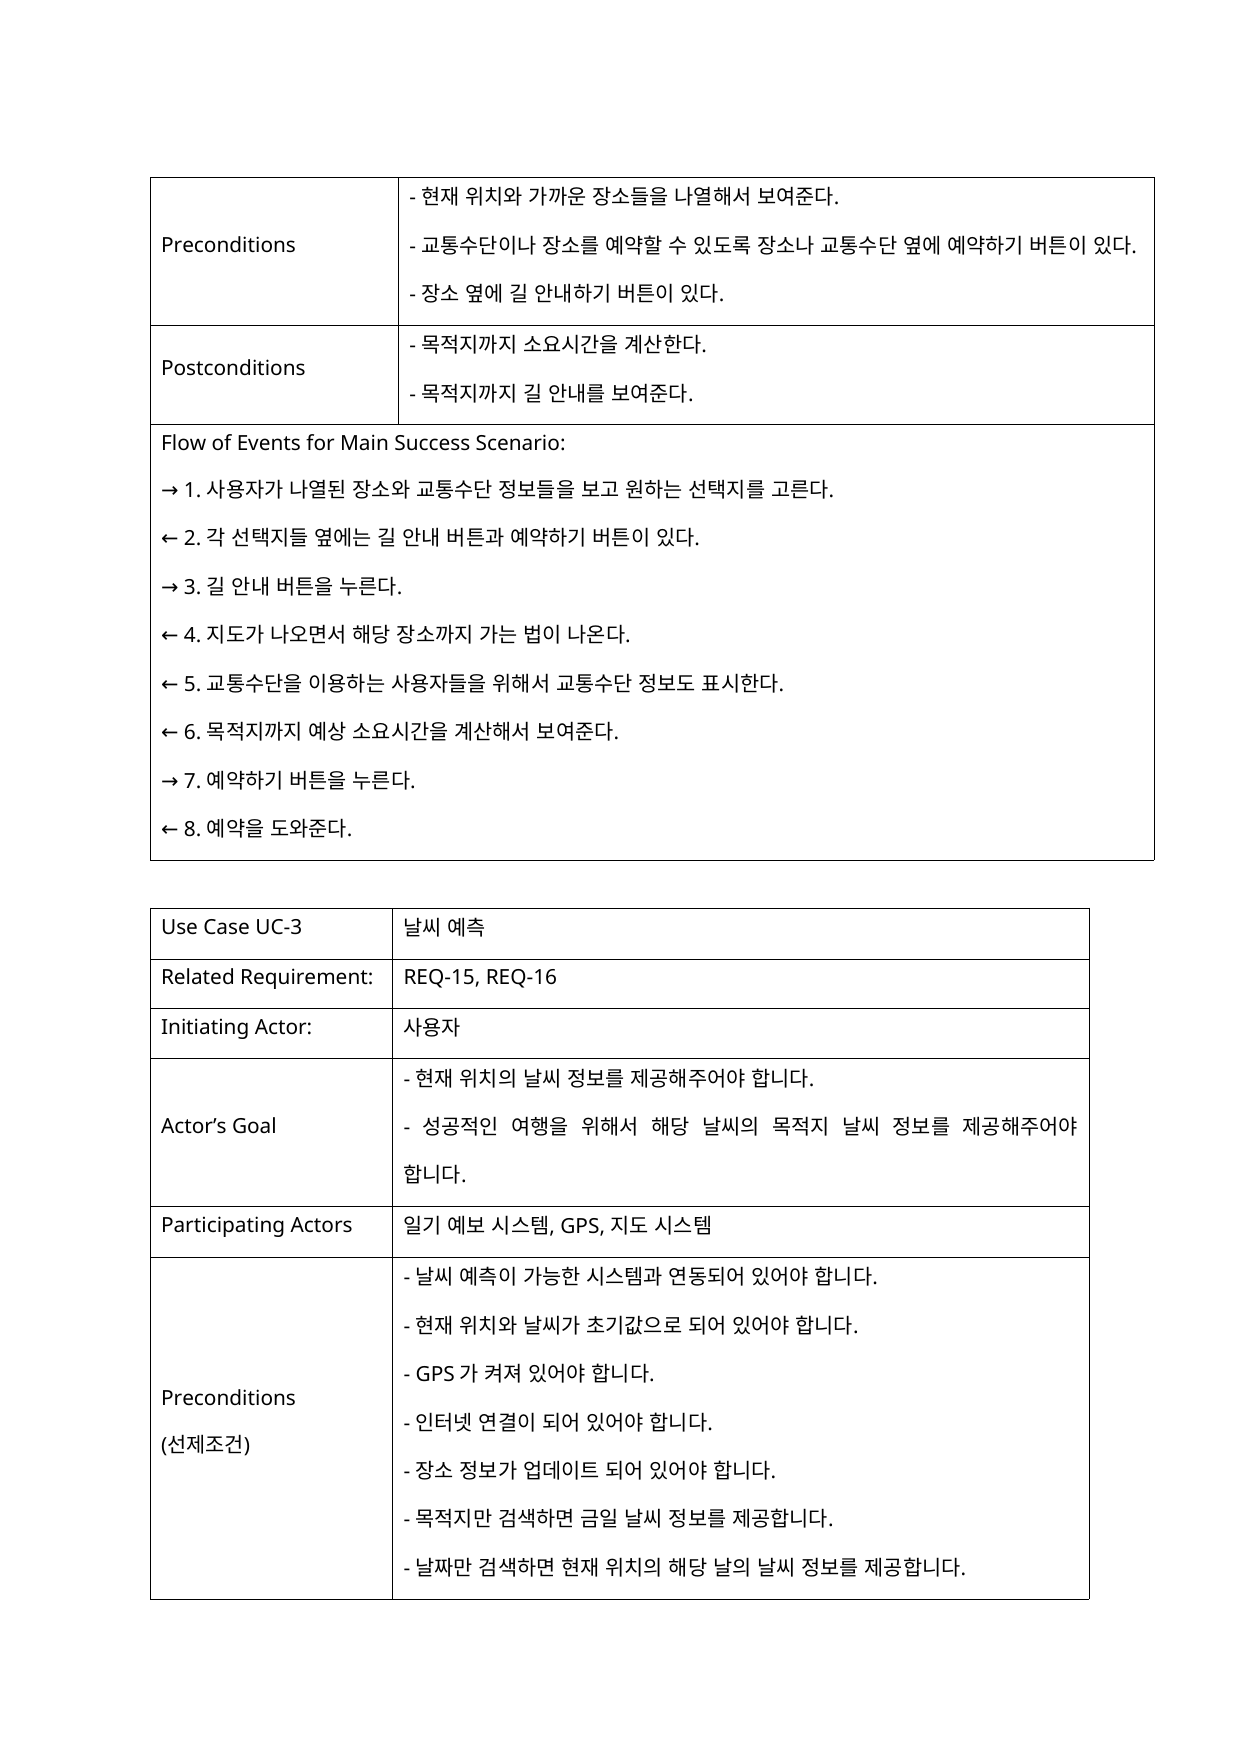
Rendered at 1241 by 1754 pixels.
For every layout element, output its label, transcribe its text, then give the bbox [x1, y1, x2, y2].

table_cell 사용자 [393, 1009, 1089, 1058]
table_cell Preconditions (선제조건) [151, 1258, 392, 1599]
table_header Use Case UC-3 [151, 909, 392, 958]
table_cell Flow of Events for Main Success Scenario: → 1. 사용자가 나열된 장소와 교통수단 정보들을 보고 원하는 선택지를 고른다. ← 2. 각 선택지들 옆에는 길 안내 버튼과 예약하기 버튼이 있다. → 3. 길 안내 버튼을 누른다. ← 4. 지도가 나오면서 해당 장소까지 가는 법이 나온다. ← 5. 교통수단을 이용하는 사용자들을 위해서 교통수단 정보도 표시한다. ← 6. 목적지까지 예상 소요시간을 계산해서 보여준다. → 7. 예약하기 버튼을 누른다. ← 8. 예약을 도와준다. [151, 425, 1154, 860]
table_cell 일기 예보 시스템, GPS, 지도 시스템 [393, 1207, 1089, 1257]
table_cell - 현재 위치의 날씨 정보를 제공해주어야 합니다. - 성공적인 여행을 위해서 해당 날씨의 목적지 날씨 정보를 제공해주어야 합니다. [393, 1059, 1089, 1206]
table_cell - 목적지까지 소요시간을 계산한다. - 목적지까지 길 안내를 보여준다. [399, 326, 1154, 424]
table_cell Participating Actors [151, 1207, 392, 1257]
table_cell Preconditions [151, 178, 398, 325]
table_header 날씨 예측 [393, 909, 1089, 958]
table_cell Initiating Actor: [151, 1009, 392, 1058]
table_cell - 현재 위치와 가까운 장소들을 나열해서 보여준다. - 교통수단이나 장소를 예약할 수 있도록 장소나 교통수단 옆에 예약하기 버튼이 있다. - 장소 옆에 길 안내하기 버튼이 있다. [399, 178, 1154, 325]
table_cell Postconditions [151, 326, 398, 424]
table_cell Related Requirement: [151, 960, 392, 1007]
table_cell Actor’s Goal [151, 1059, 392, 1206]
table_cell REQ-15, REQ-16 [393, 960, 1089, 1007]
table_cell - 날씨 예측이 가능한 시스템과 연동되어 있어야 합니다. - 현재 위치와 날씨가 초기값으로 되어 있어야 합니다. - GPS가 켜져 있어야 합니다. - 인터넷 연결이 되어 있어야 합니다. - 장소 정보가 업데이트 되어 있어야 합니다. - 목적지만 검색하면 금일 날씨 정보를 제공합니다. - 날짜만 검색하면 현재 위치의 해당 날의 날씨 정보를 제공합니다. [393, 1258, 1089, 1599]
